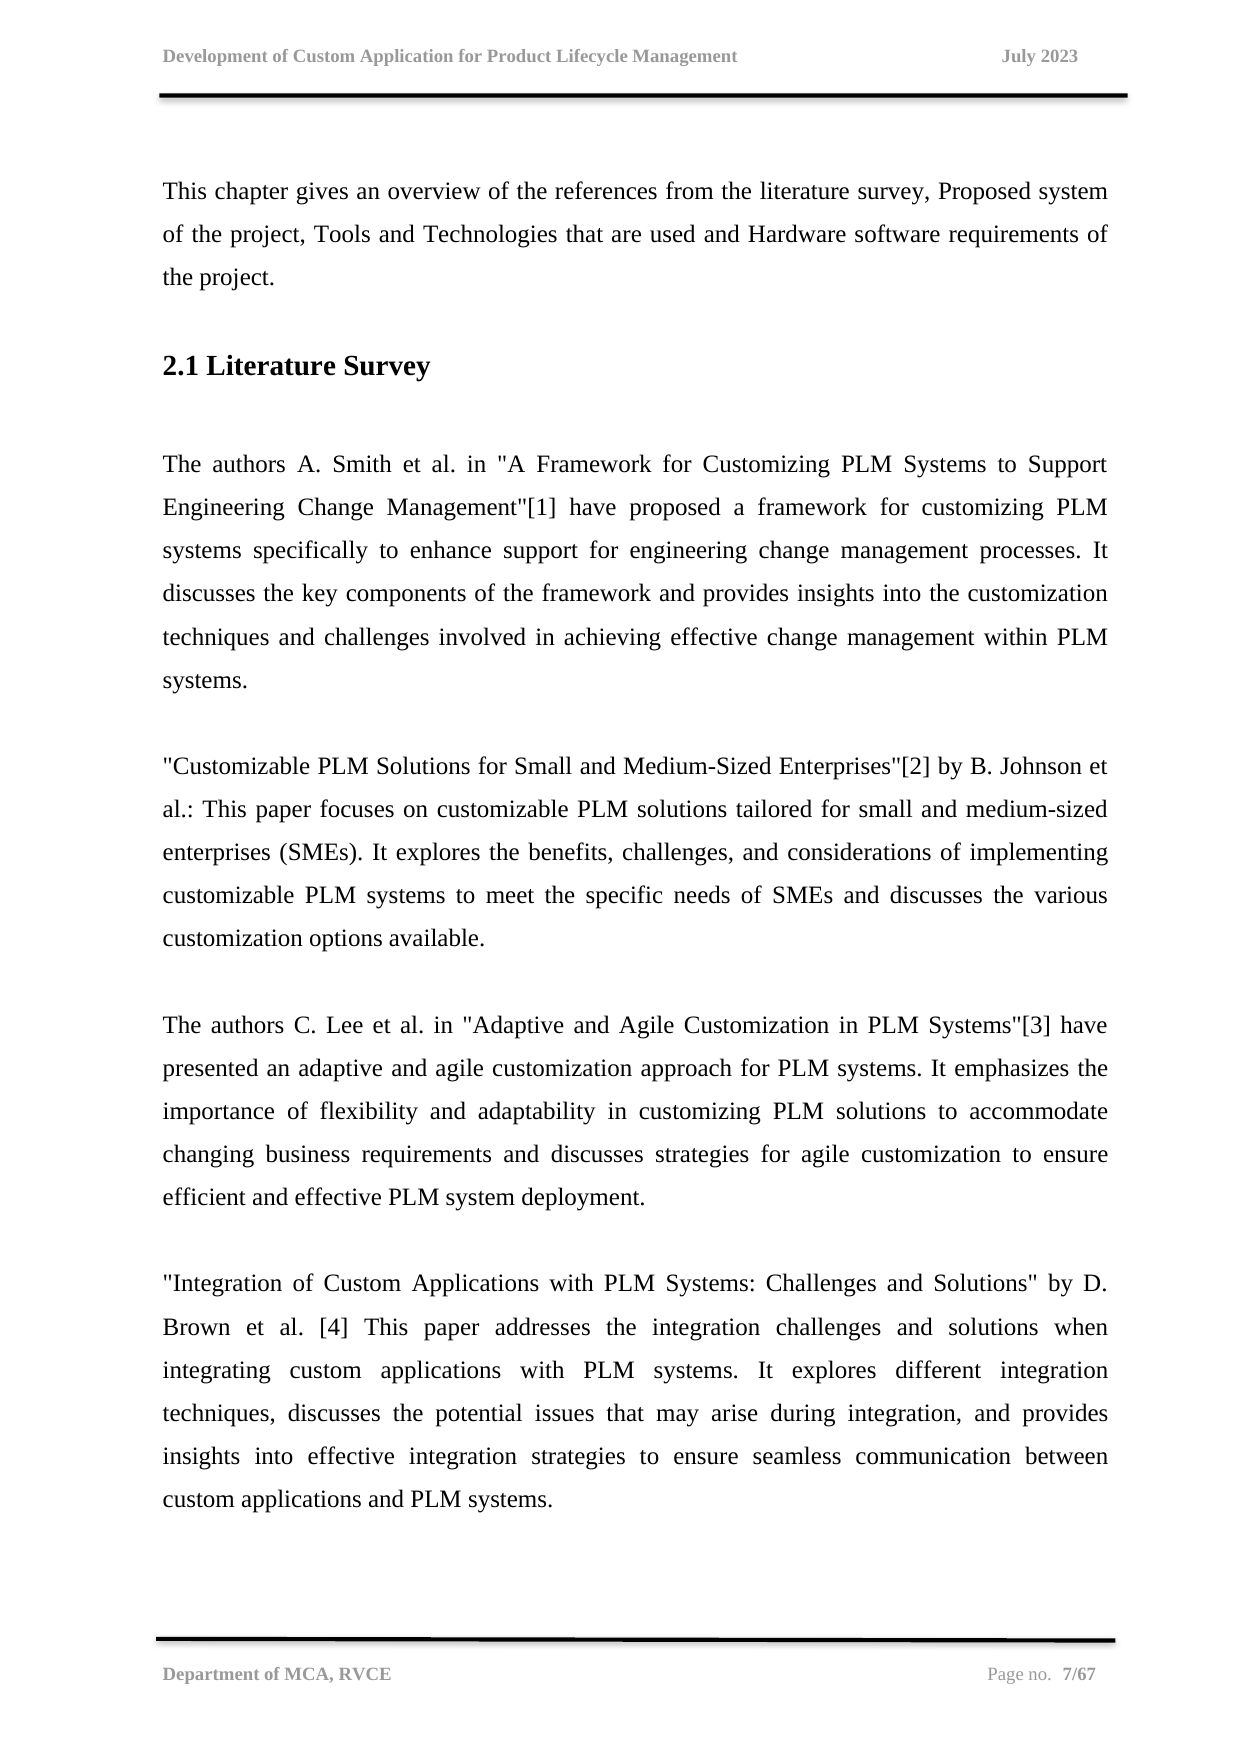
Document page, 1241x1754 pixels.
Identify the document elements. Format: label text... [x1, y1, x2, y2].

text "Integration of Custom Applications with PLM Systems: Challenges and Solutions" by D. Brown et al. [4] This paper addresses the integration challenges and solutions when integrating custom applications with PLM systems. It explores different integration techniques, discusses the potential issues that may arise during integration, and provides insights into effective integration strategies to ensure seamless communication between custom applications and PLM systems. [162, 1268, 1109, 1513]
text This chapter gives an overview of the references from the literature survey, Proposed system of the project, Tools and Technologies that are used and Hardware software requirements of the project. [162, 176, 1109, 291]
text The authors C. Lee et al. in "Adaptive and Agile Customization in PLM Systems"[3] have presented an adaptive and agile customization approach for PLM systems. It emphasizes the importance of flexibility and adaptability in customizing PLM solutions to accommodate changing business requirements and discusses strategies for agile customization to ensure efficient and effective PLM system deployment. [162, 1010, 1109, 1211]
text "Customizable PLM Solutions for Small and Medium-Sized Enterprises"[2] by B. Johnson et al.: This paper focuses on customizable PLM solutions tailored for small and medium-sized enterprises (SMEs). It explores the benefits, challenges, and considerations of implementing customizable PLM systems to meet the specific needs of SMEs and discusses the various customization options available. [162, 751, 1109, 952]
text The authors A. Smith et al. in "A Framework for Customizing PLM Systems to Support Engineering Change Management"[1] have proposed a framework for customizing PLM systems specifically to enhance support for engineering change management processes. It discusses the key components of the framework and provides insights into the customization techniques and challenges involved in achieving effective change management within PLM systems. [162, 449, 1109, 693]
text 2.1 Literature Survey [162, 348, 1109, 382]
